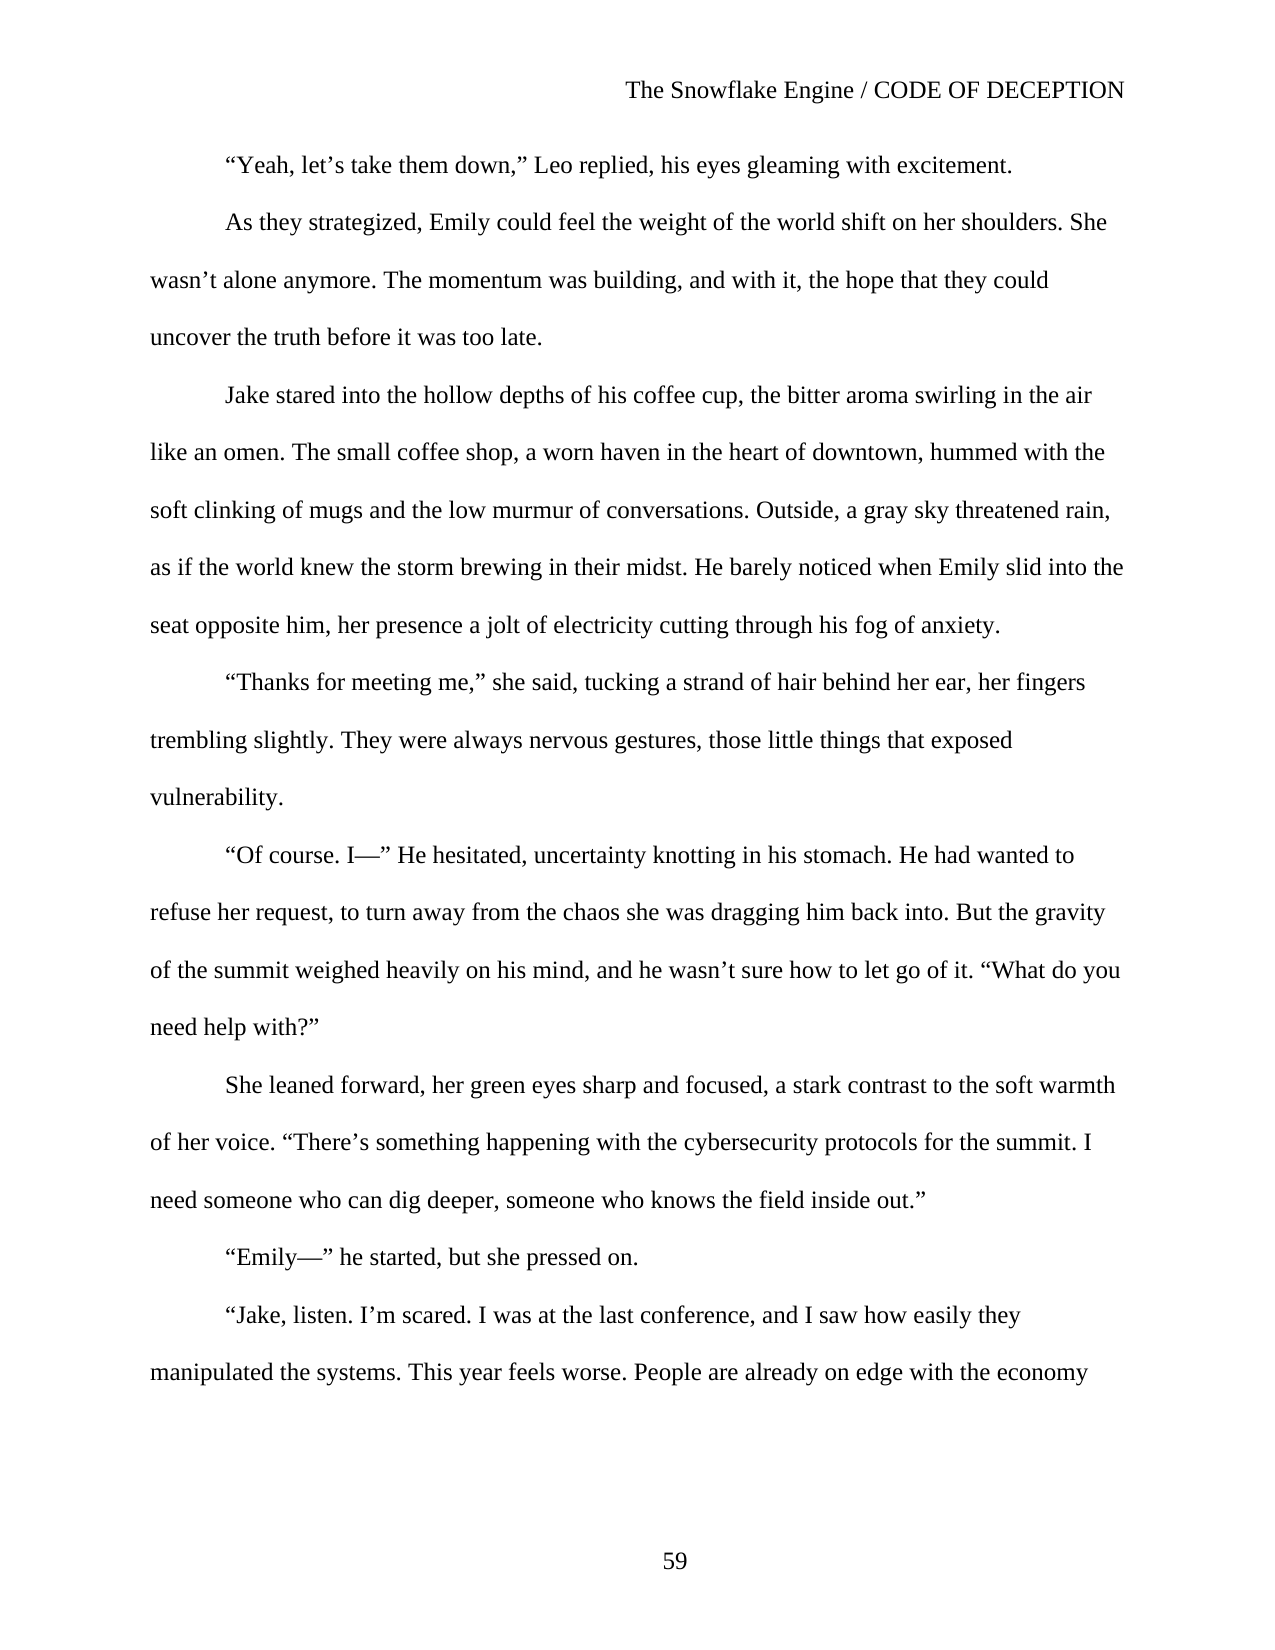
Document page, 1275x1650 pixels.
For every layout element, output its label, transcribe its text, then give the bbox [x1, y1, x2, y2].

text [150, 1300, 1125, 1386]
text As they strategized, Emily could feel the weight of the world shift on her shoulders. She wasn’t alone anymore. The momentum was building, and with it, the hope that they could uncover the truth before it was too late. [150, 207, 1125, 351]
text She leaned forward, her green eyes sharp and focused, a stark contrast to the soft warmth of her voice. “There’s something happening with the cybersecurity protocols for the summit. I need someone who can dig deeper, someone who knows the field inside out.” [150, 1070, 1125, 1214]
text Jake stared into the hollow depths of his coffee cup, the bitter aroma swirling in the air like an omen. The small coffee shop, a worn haven in the heart of downtown, hummed with the soft clinking of mugs and the low murmur of conversations. Outside, a gray sky threatened rain, as if the world knew the storm brewing in their midst. He barely noticed when Emily slid into the seat opposite him, her presence a jolt of electricity cutting through his fog of anxiety. [150, 380, 1125, 639]
text “Yeah, let’s take them down,” Leo replied, his eyes gleaming with excitement. [150, 150, 1125, 179]
text “Emily—” he started, but she pressed on. [150, 1242, 1125, 1271]
text “Of course. I—” He hesitated, uncertainty knotting in his stomach. He had wanted to refuse her request, to turn away from the chaos she was dragging him back into. But the gravity of the summit weighed heavily on his mind, and he wasn’t sure how to let go of it. “What do you need help with?” [150, 840, 1125, 1041]
text “Thanks for meeting me,” she said, tucking a strand of hair behind her ear, her fingers trembling slightly. They were always nervous gestures, those little things that exposed vulnerability. [150, 667, 1125, 811]
